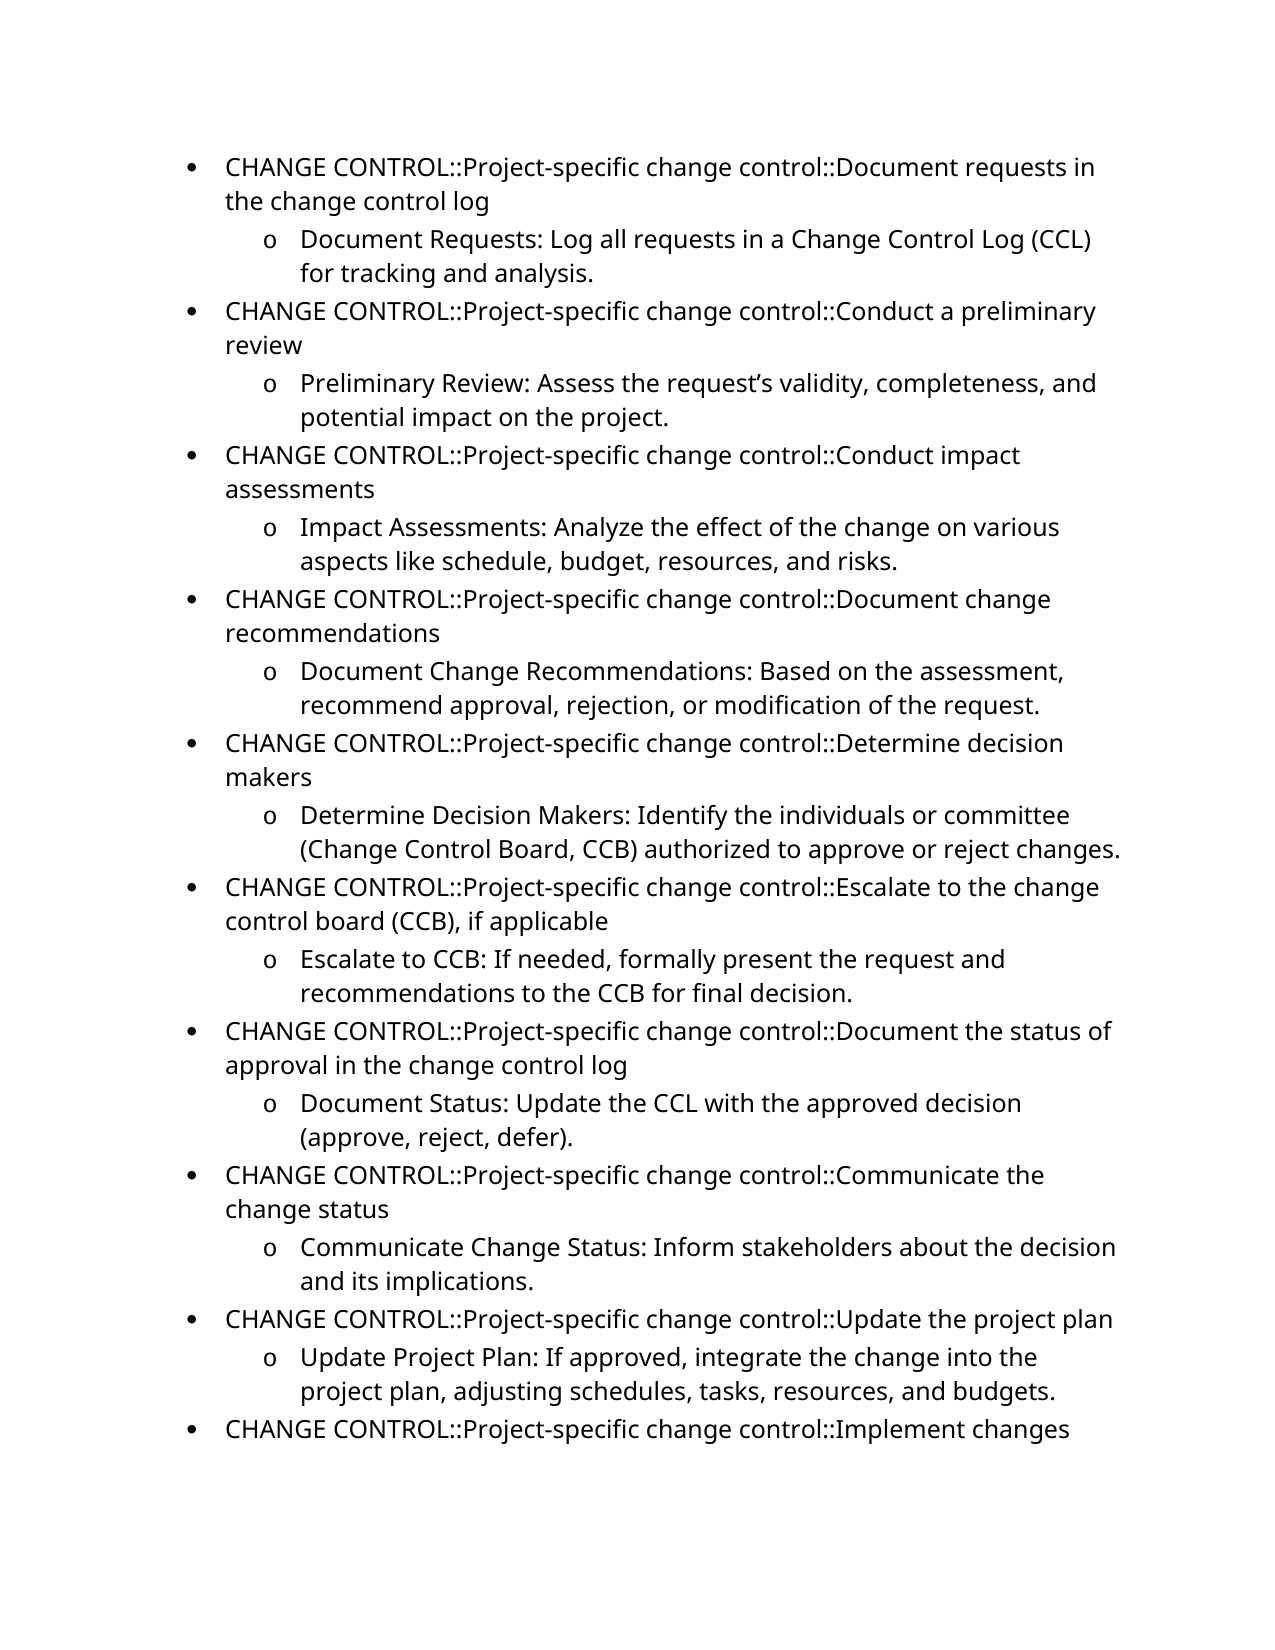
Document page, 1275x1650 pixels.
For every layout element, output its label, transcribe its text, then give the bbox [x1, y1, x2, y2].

list Update Project Plan: If approved, integrate the change into the project plan, adjusting schedules, tasks, resources, and budgets. [262, 1339, 1125, 1408]
list CHANGE CONTROL::Project-specific change control::Conduct a preliminary review [187, 294, 1125, 362]
list Determine Decision Makers: Identify the individuals or committee (Change Control Board, CCB) authorized to approve or reject changes. [262, 798, 1125, 866]
list CHANGE CONTROL::Project-specific change control::Determine decision makers [187, 726, 1125, 794]
list CHANGE CONTROL::Project-specific change control::Document requests in the change control log [187, 150, 1125, 218]
list CHANGE CONTROL::Project-specific change control::Escalate to the change control board (CCB), if applicable [187, 870, 1125, 938]
list CHANGE CONTROL::Project-specific change control::Document the status of approval in the change control log [187, 1014, 1125, 1082]
list Impact Assessments: Analyze the effect of the change on various aspects like schedule, budget, resources, and risks. [262, 510, 1125, 578]
list Escalate to CCB: If needed, formally present the request and recommendations to the CCB for final decision. [262, 942, 1125, 1010]
list CHANGE CONTROL::Project-specific change control::Implement changes [187, 1412, 1125, 1446]
list CHANGE CONTROL::Project-specific change control::Document change recommendations [187, 582, 1125, 650]
list CHANGE CONTROL::Project-specific change control::Update the project plan [187, 1302, 1125, 1336]
list Communicate Change Status: Inform stakeholders about the decision and its implications. [262, 1229, 1125, 1298]
list CHANGE CONTROL::Project-specific change control::Communicate the change status [187, 1158, 1125, 1226]
list Preliminary Review: Assess the request’s validity, completeness, and potential impact on the project. [262, 366, 1125, 434]
list Document Status: Update the CCL with the approved decision (approve, reject, defer). [262, 1086, 1125, 1154]
list CHANGE CONTROL::Project-specific change control::Conduct impact assessments [187, 438, 1125, 506]
list Document Requests: Log all requests in a Change Control Log (CCL) for tracking and analysis. [262, 222, 1125, 290]
list Document Change Recommendations: Based on the assessment, recommend approval, rejection, or modification of the request. [262, 654, 1125, 722]
